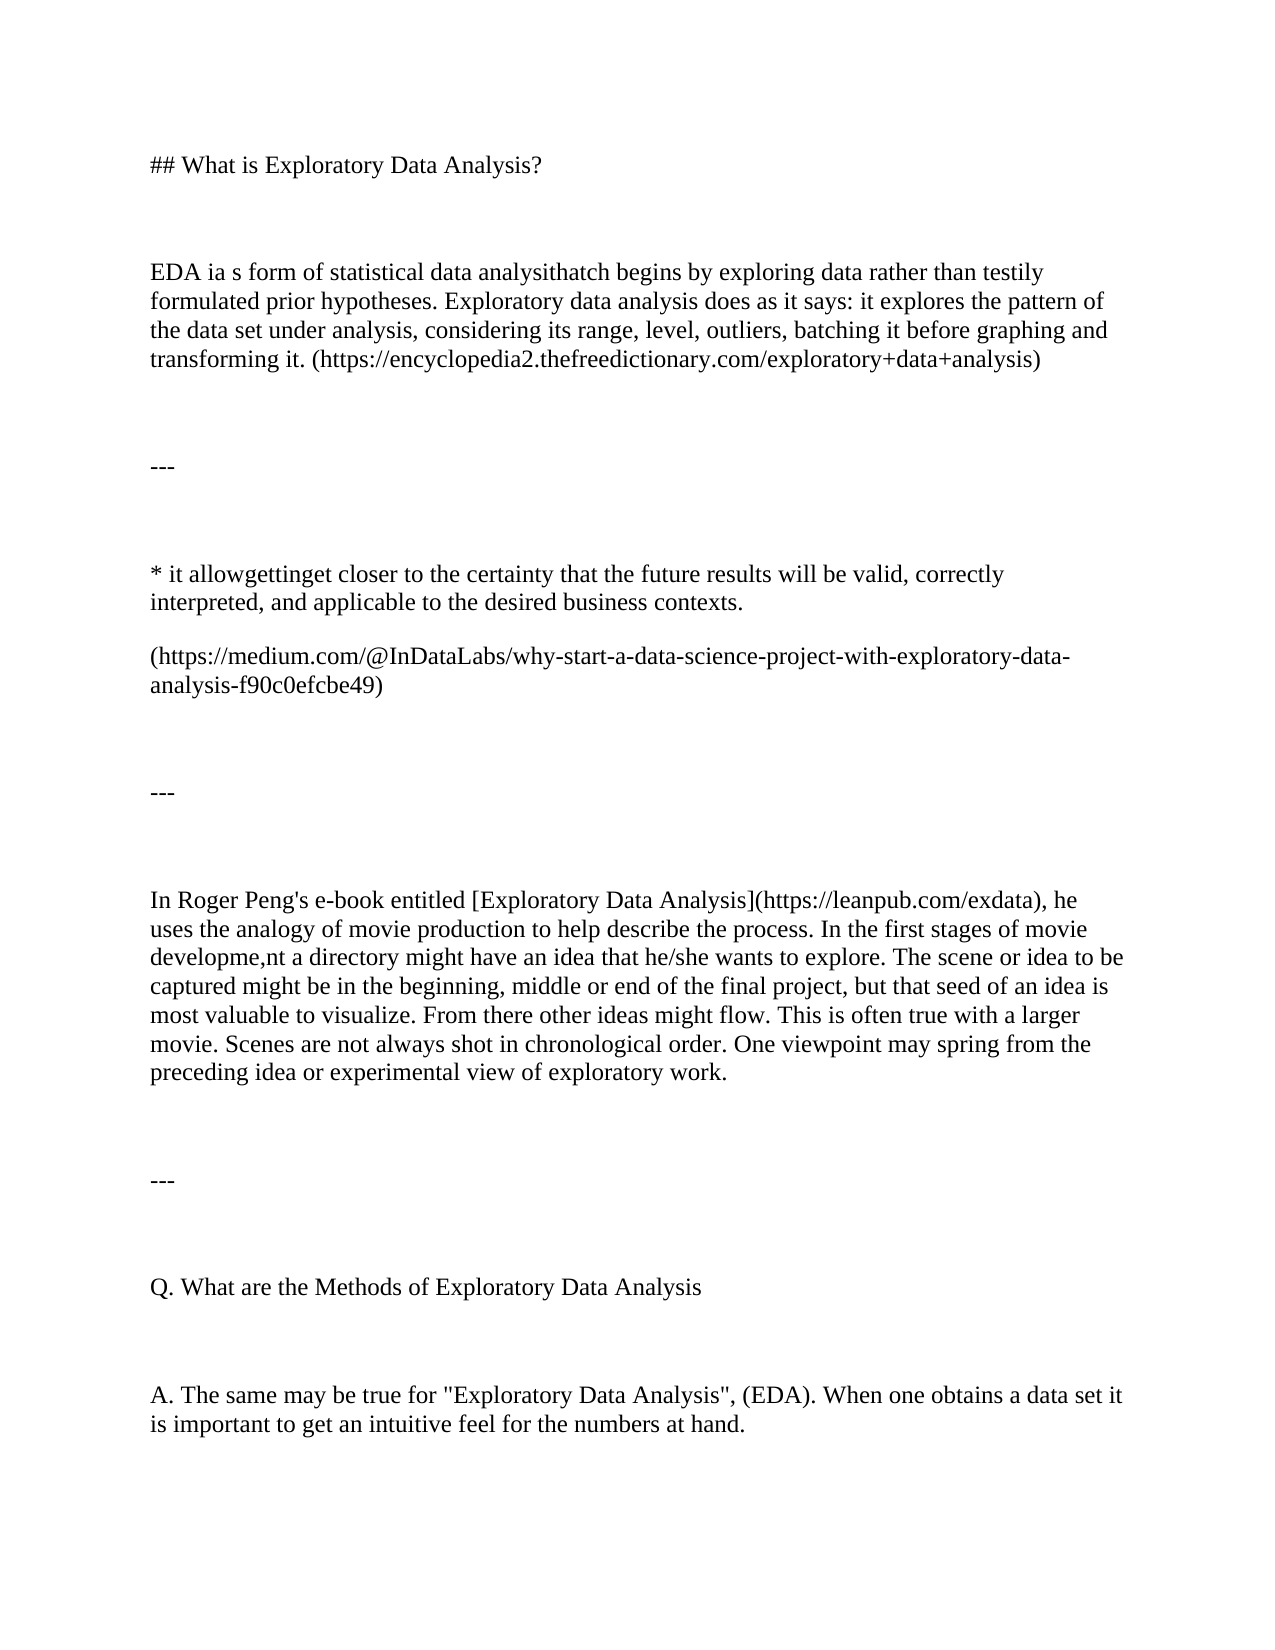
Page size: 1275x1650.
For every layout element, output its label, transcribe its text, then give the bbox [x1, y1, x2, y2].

text --- [150, 1165, 1125, 1194]
text Q. What are the Methods of Exploratory Data Analysis [150, 1272, 1125, 1301]
text (https://medium.com/@InDataLabs/why-start-a-data-science-project-with-exploratory-data-analysis-f90c0efcbe49) [150, 641, 1125, 699]
text --- [150, 451, 1125, 480]
text ## What is Exploratory Data Analysis? [150, 150, 1125, 179]
text A. The same may be true for "Exploratory Data Analysis", (EDA). When one obtains a data set it is important to get an intuitive feel for the numbers at hand. [150, 1380, 1125, 1437]
text --- [150, 777, 1125, 806]
text In Roger Peng's e-book entitled [Exploratory Data Analysis](https://leanpub.com/exdata), he uses the analogy of movie production to help describe the process. In the first stages of movie developme,nt a directory might have an idea that he/she wants to explore. The scene or idea to be captured might be in the beginning, middle or end of the final project, but that seed of an idea is most valuable to visualize. From there other ideas might flow. This is often true with a larger movie. Scenes are not always shot in chronological order. One viewpoint may spring from the preceding idea or experimental view of exploratory work. [150, 885, 1125, 1086]
text * it allowgettinget closer to the certainty that the future results will be valid, correctly interpreted, and applicable to the desired business contexts. [150, 559, 1125, 616]
text EDA ia s form of statistical data analysithatch begins by exploring data rather than testily formulated prior hypotheses. Exploratory data analysis does as it says: it explores the pattern of the data set under analysis, considering its range, level, outliers, batching it before graphing and transforming it. (https://encyclopedia2.thefreedictionary.com/exploratory+data+analysis) [150, 257, 1125, 372]
